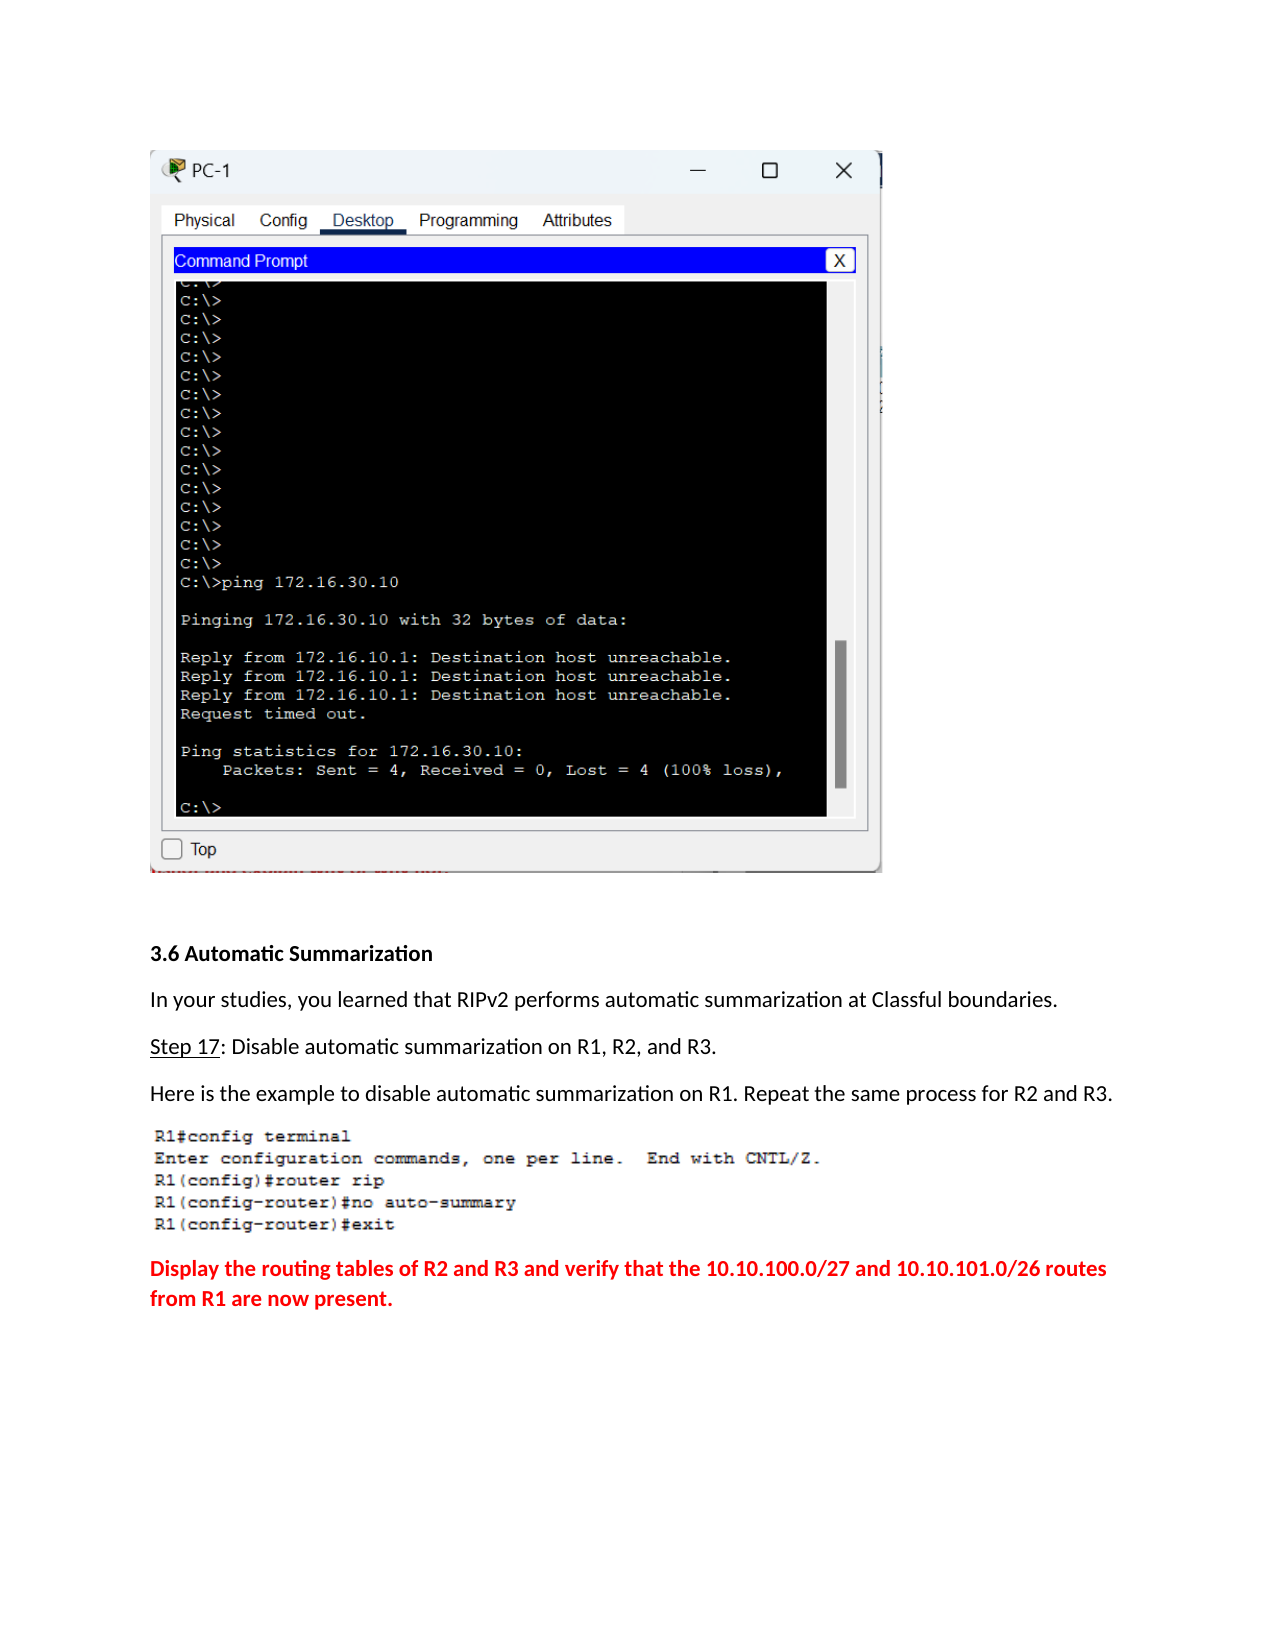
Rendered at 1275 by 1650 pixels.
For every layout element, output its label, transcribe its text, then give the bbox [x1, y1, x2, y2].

text Here is the example to disable automatic summarization on R1. Repeat the same process for R2 and R3. [150, 1079, 1125, 1107]
text In your studies, you learned that RIPv2 performs automatic summarization at Classful boundaries. [150, 986, 1125, 1013]
text Display the routing tables of R2 and R3 and verify that the 10.10.100.0/27 and 10.10.101.0/26 routes from R1 are now present. [150, 1254, 1125, 1313]
text 3.6 Automatic Summarization [150, 939, 1125, 967]
picture [150, 150, 883, 873]
text Step 17: Disable automatic summarization on R1, R2, and R3. [150, 1032, 1125, 1060]
picture [150, 1126, 824, 1236]
